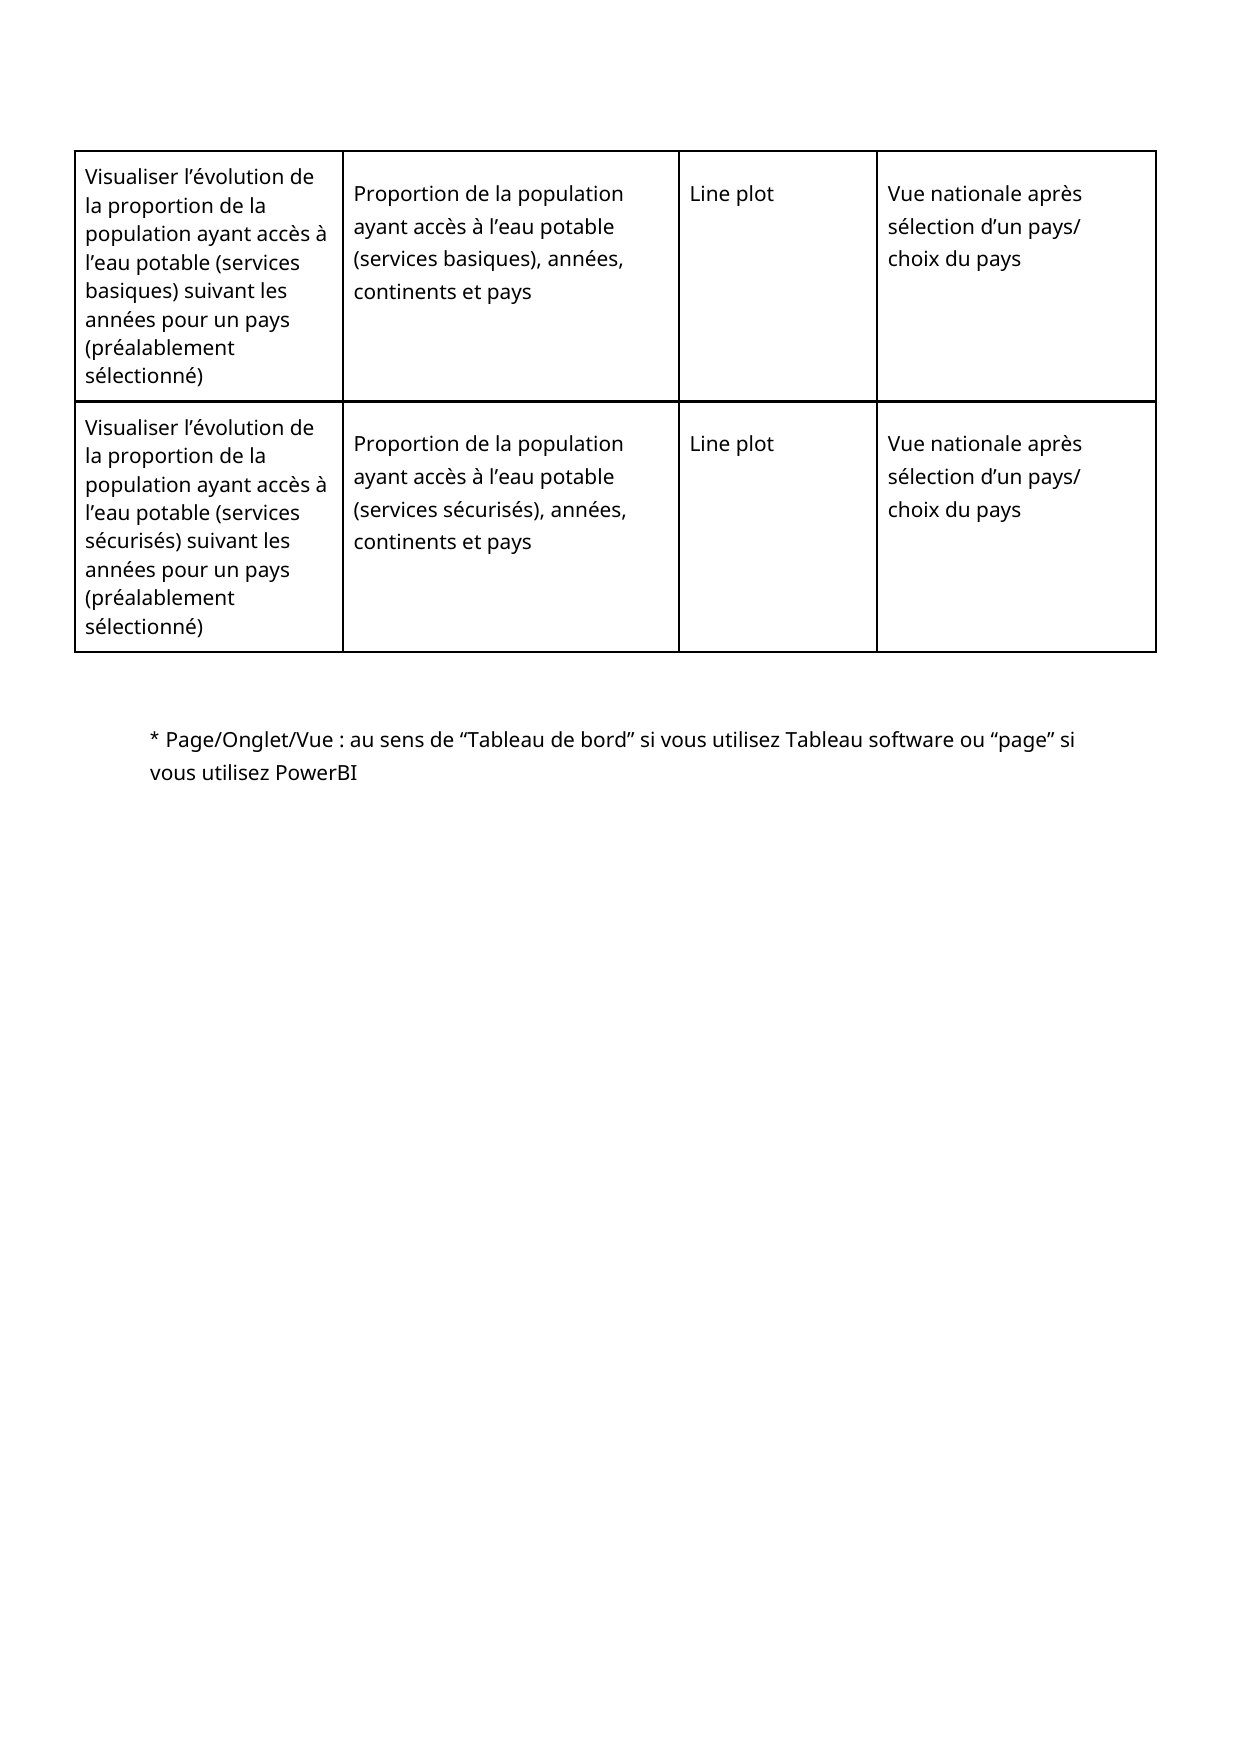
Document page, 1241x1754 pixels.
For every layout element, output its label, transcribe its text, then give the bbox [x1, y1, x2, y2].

table_cell Proportion de la population ayant accès à l’eau potable (services sécurisés), années, continents et pays [344, 403, 678, 651]
table_header Visualiser l’évolution de la proportion de la population ayant accès à l’eau potable (services basiques) suivant les années pour un pays (préalablement sélectionné) [76, 152, 342, 400]
table_cell Line plot [680, 403, 876, 651]
table_header Vue nationale après sélection d’un pays/ choix du pays [878, 152, 1155, 400]
table_cell Visualiser l’évolution de la proportion de la population ayant accès à l’eau potable (services sécurisés) suivant les années pour un pays (préalablement sélectionné) [76, 403, 342, 651]
table_cell Vue nationale après sélection d’un pays/ choix du pays [878, 403, 1155, 651]
table_header Proportion de la population ayant accès à l’eau potable (services basiques), années, continents et pays [344, 152, 678, 400]
text * Page/Onglet/Vue : au sens de “Tableau de bord” si vous utilisez Tableau software ou “page” si vous utilisez PowerBI [150, 725, 1090, 786]
table_header Line plot [680, 152, 876, 400]
